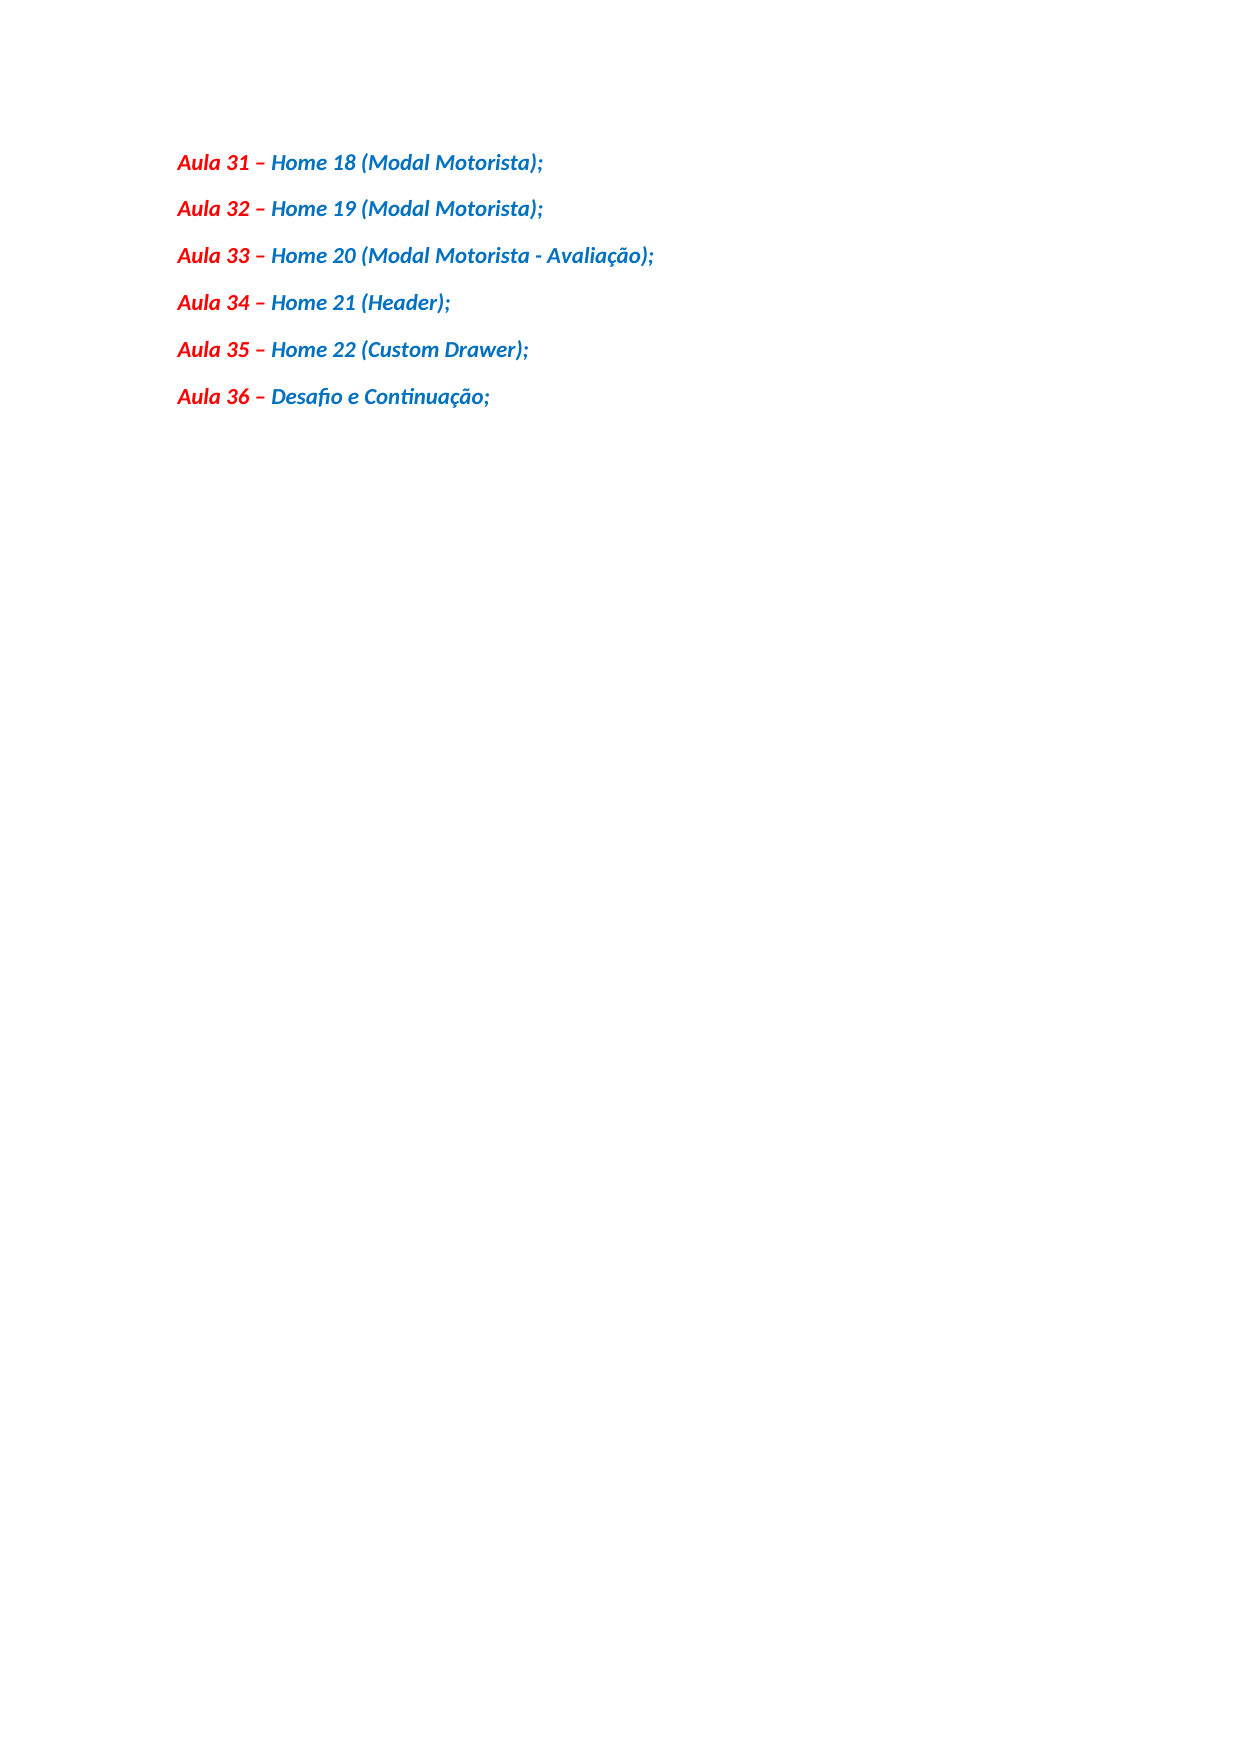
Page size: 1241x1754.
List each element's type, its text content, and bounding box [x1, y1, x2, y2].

text Aula 31 – Home 18 (Modal Motorista); [177, 148, 1063, 176]
text Aula 34 – Home 21 (Header); [177, 288, 1063, 316]
text Aula 33 – Home 20 (Modal Motorista - Avaliação); [177, 241, 1063, 269]
text Aula 35 – Home 22 (Custom Drawer); [177, 335, 1063, 363]
text Aula 32 – Home 19 (Modal Motorista); [177, 194, 1063, 222]
text Aula 36 – Desafio e Continuação; [177, 382, 1063, 410]
